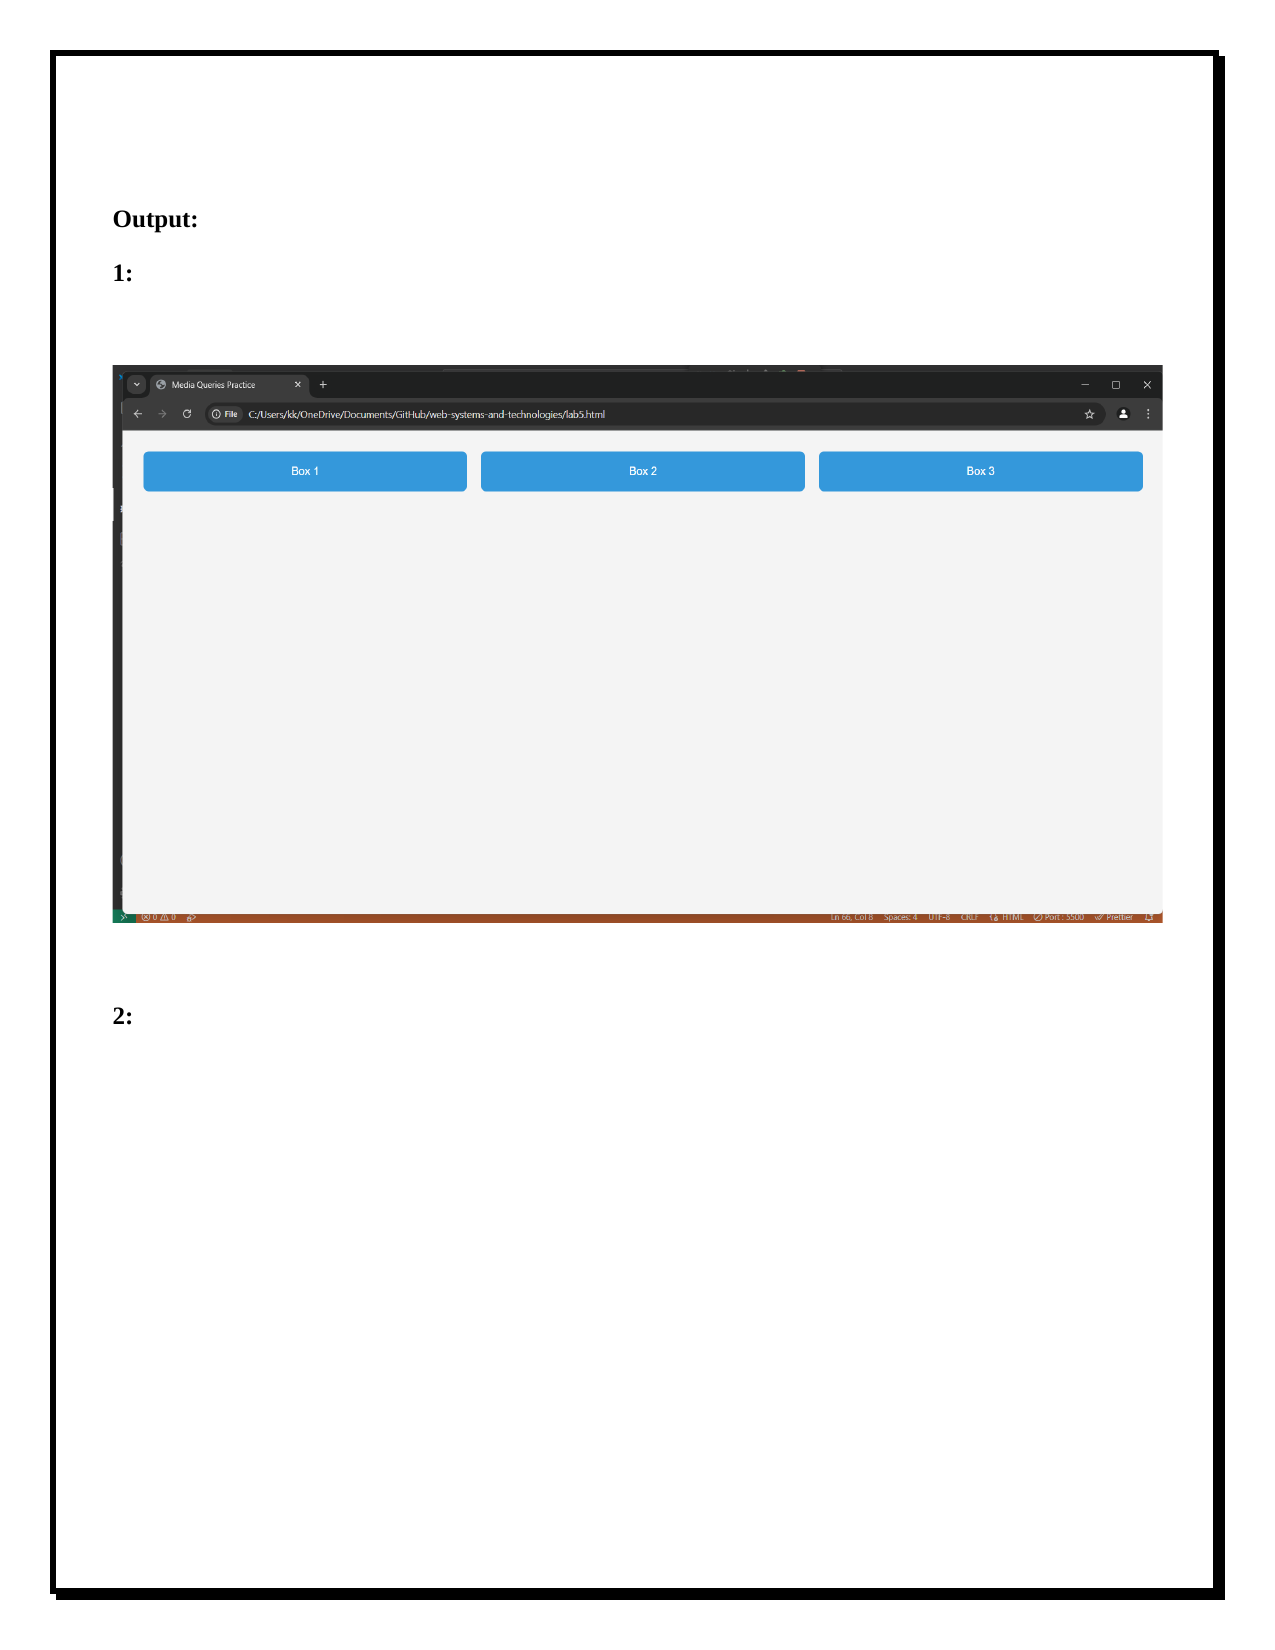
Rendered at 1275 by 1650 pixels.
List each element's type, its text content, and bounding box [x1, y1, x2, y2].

text 2: [112, 1001, 1156, 1030]
text Output: [112, 204, 1156, 233]
text 1: [112, 258, 1156, 286]
picture [112, 365, 1163, 923]
